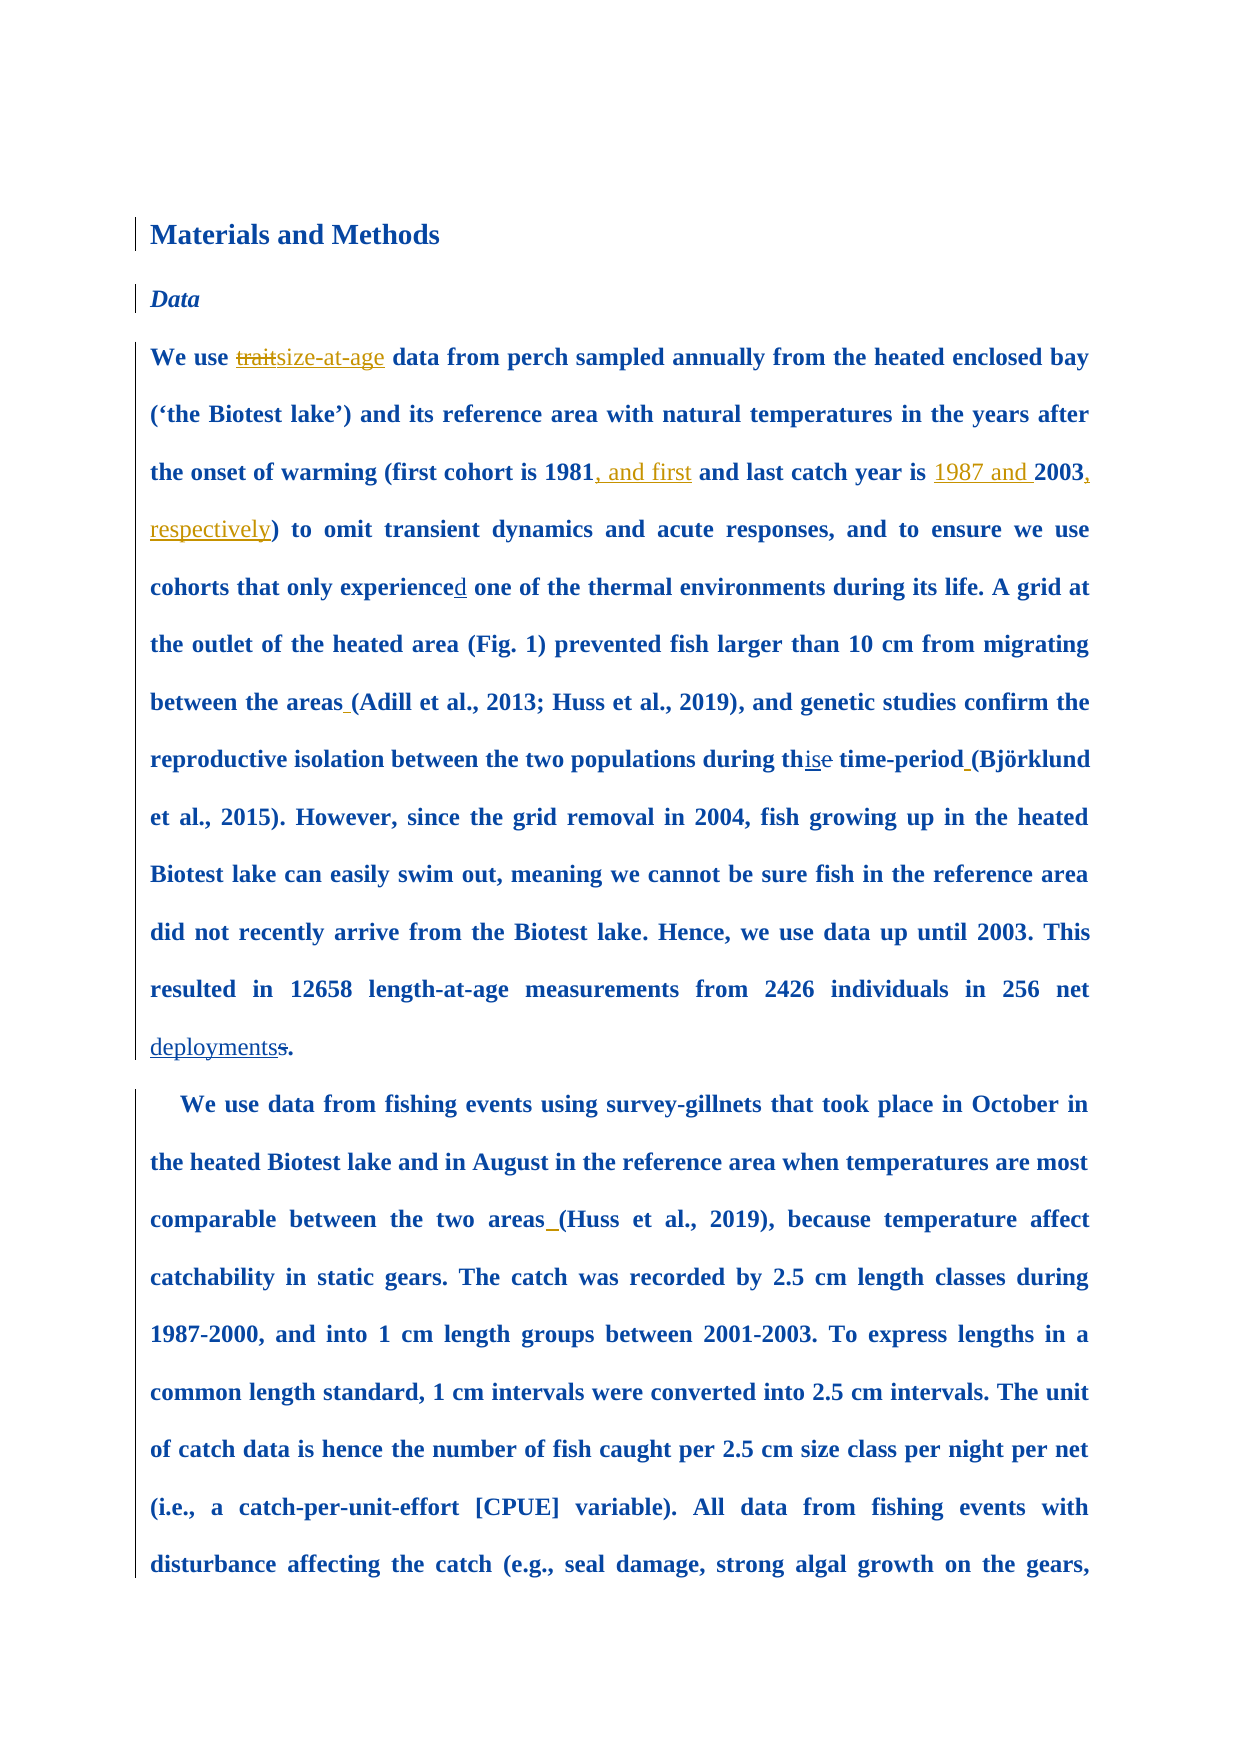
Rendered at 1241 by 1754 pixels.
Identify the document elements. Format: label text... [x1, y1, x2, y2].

text Data [150, 284, 1090, 313]
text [150, 1089, 1090, 1578]
text We use data from perch sampled annually from the heated enclosed bay (‘the Biotest lake’) and its reference area with natural temperatures in the years after the onset of warming (first cohort is 1981 and last catch year is 2003) to omit transient dynamics and acute responses, and to ensure we use cohorts that only experience one of the thermal environments during its life. A grid at the outlet of the heated area (Fig. 1) prevented fish larger than 10 cm from migrating between the areas(Adill et al., 2013; Huss et al., 2019), and genetic studies confirm the reproductive isolation between the two populations during th time-period(Björklund et al., 2015). However, since the grid removal in 2004, fish growing up in the heated Biotest lake can easily swim out, meaning we cannot be sure fish in the reference area did not recently arrive from the Biotest lake. Hence, we use data up until 2003. This resulted in 12658 length-at-age measurements from 2426 individuals in 256 net. [150, 342, 1090, 1060]
text Materials and Methods [150, 217, 1090, 251]
